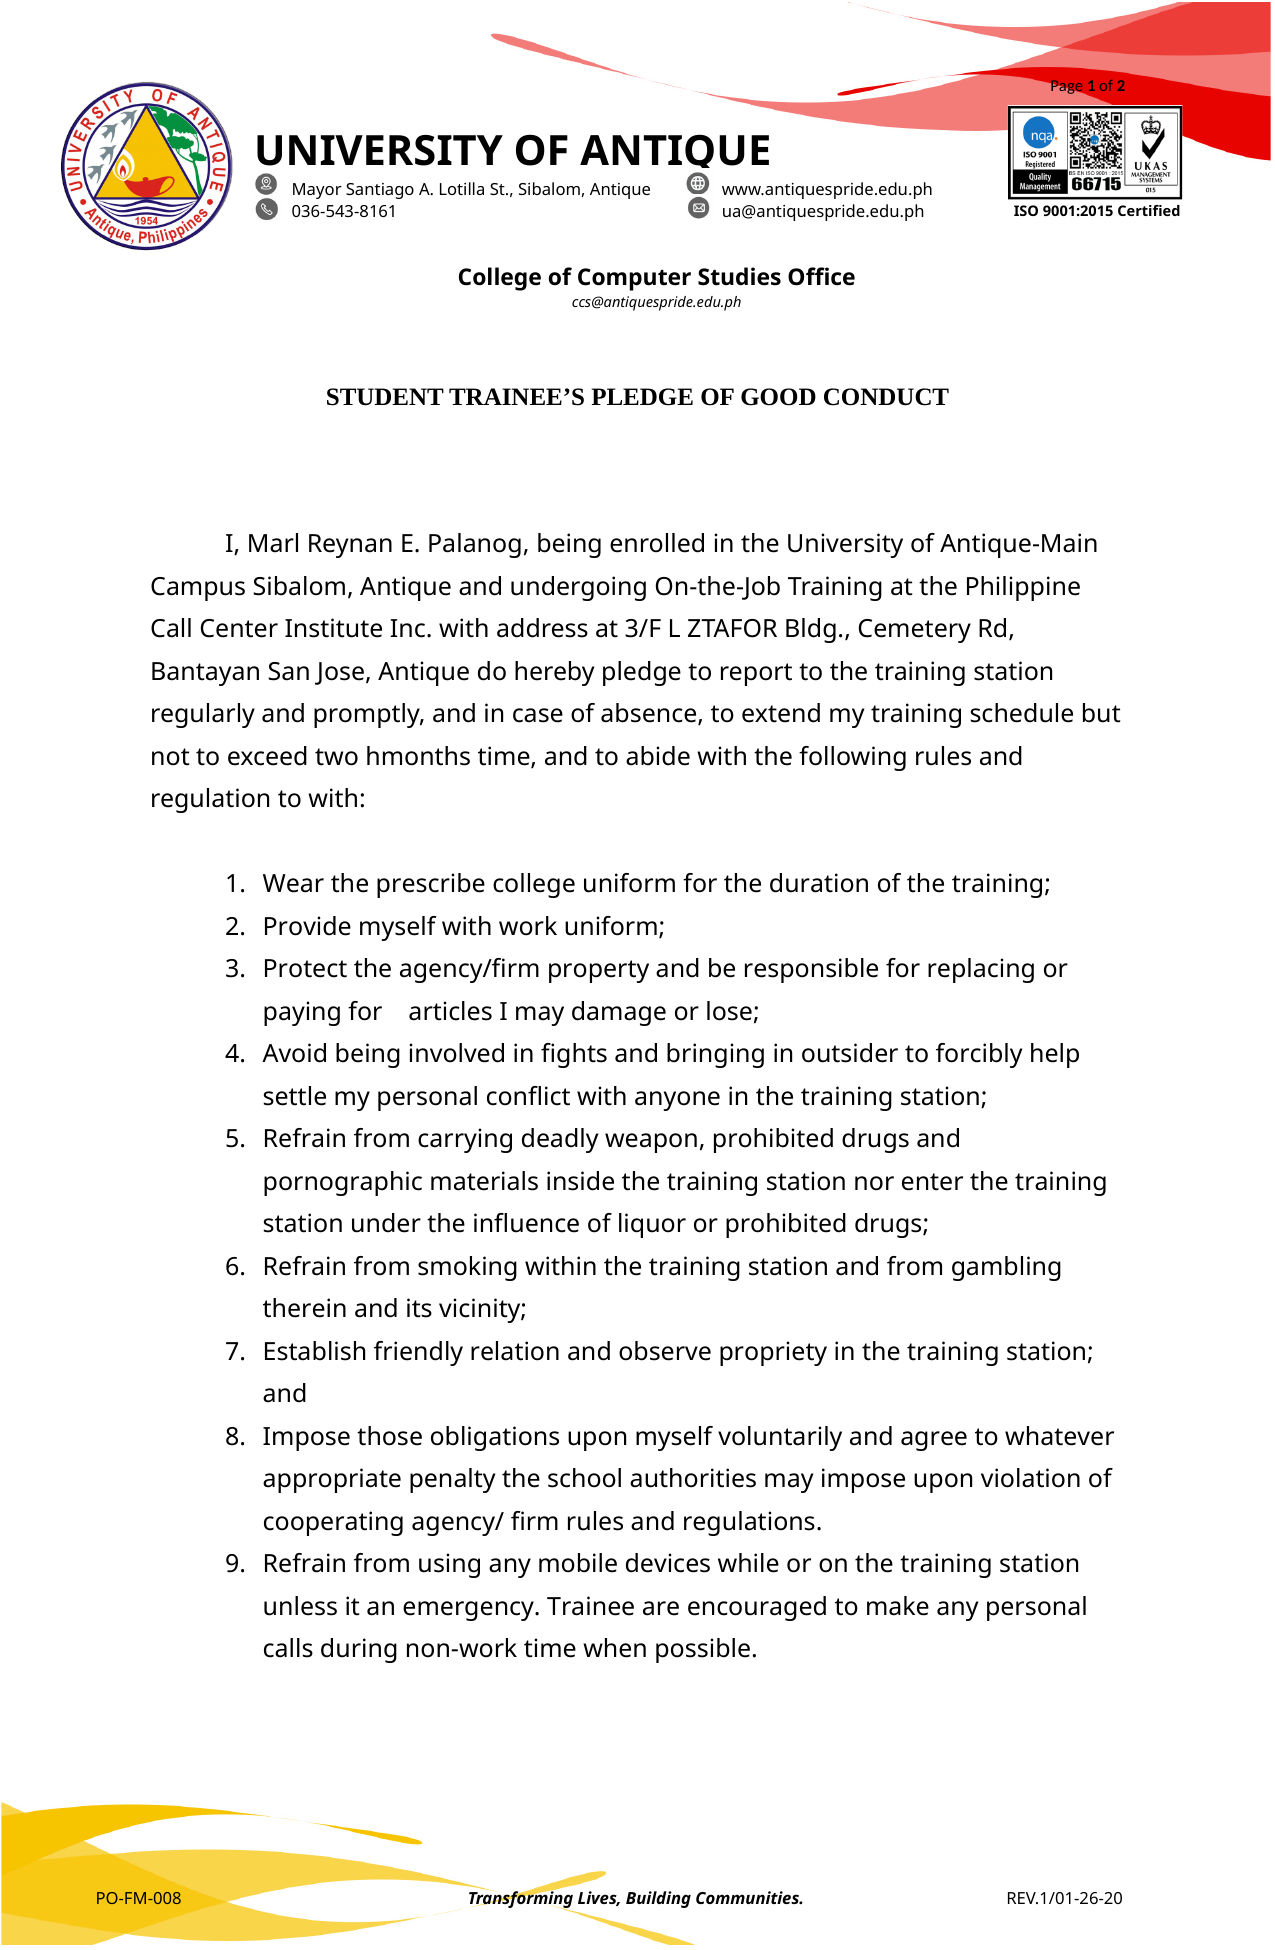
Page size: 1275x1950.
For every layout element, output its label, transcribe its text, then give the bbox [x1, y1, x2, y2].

list Refrain from using any mobile devices while or on the training station unless it an emergency. Trainee are encouraged to make any personal calls during non-work time when possible. [225, 1546, 1125, 1665]
picture [1, 2, 1271, 1945]
text STUDENT TRAINEE’S PLEDGE OF GOOD CONDUCT [150, 382, 1125, 411]
list Avoid being involved in fights and bringing in outsider to forcibly help settle my personal conflict with anyone in the training station; [225, 1036, 1125, 1112]
list Refrain from carrying deadly weapon, prohibited drugs and pornographic materials inside the training station nor enter the training station under the influence of liquor or prohibited drugs; [225, 1121, 1125, 1240]
list Provide myself with work uniform; [225, 908, 1125, 942]
text I, Marl Reynan E. Palanog, being enrolled in the University of Antique-Main Campus Sibalom, Antique and undergoing On-the-Job Training at the Philippine Call Center Institute Inc. with address at 3/F L ZTAFOR Bldg., Cemetery Rd, Bantayan San Jose, Antique do hereby pledge to report to the training station regularly and promptly, and in case of absence, to extend my training schedule but not to exceed two hmonths time, and to abide with the following rules and regulation to with: [150, 526, 1125, 815]
list Impose those obligations upon myself voluntarily and agree to whatever appropriate penalty the school authorities may impose upon violation of cooperating agency/ firm rules and regulations. [225, 1418, 1125, 1537]
list Refrain from smoking within the training station and from gambling therein and its vicinity; [225, 1248, 1125, 1325]
list Establish friendly relation and observe propriety in the training station; and [225, 1333, 1125, 1410]
list Wear the prescribe college uniform for the duration of the training; [225, 866, 1125, 900]
list Protect the agency/firm property and be responsible for replacing or paying for articles I may damage or lose; [225, 951, 1125, 1027]
